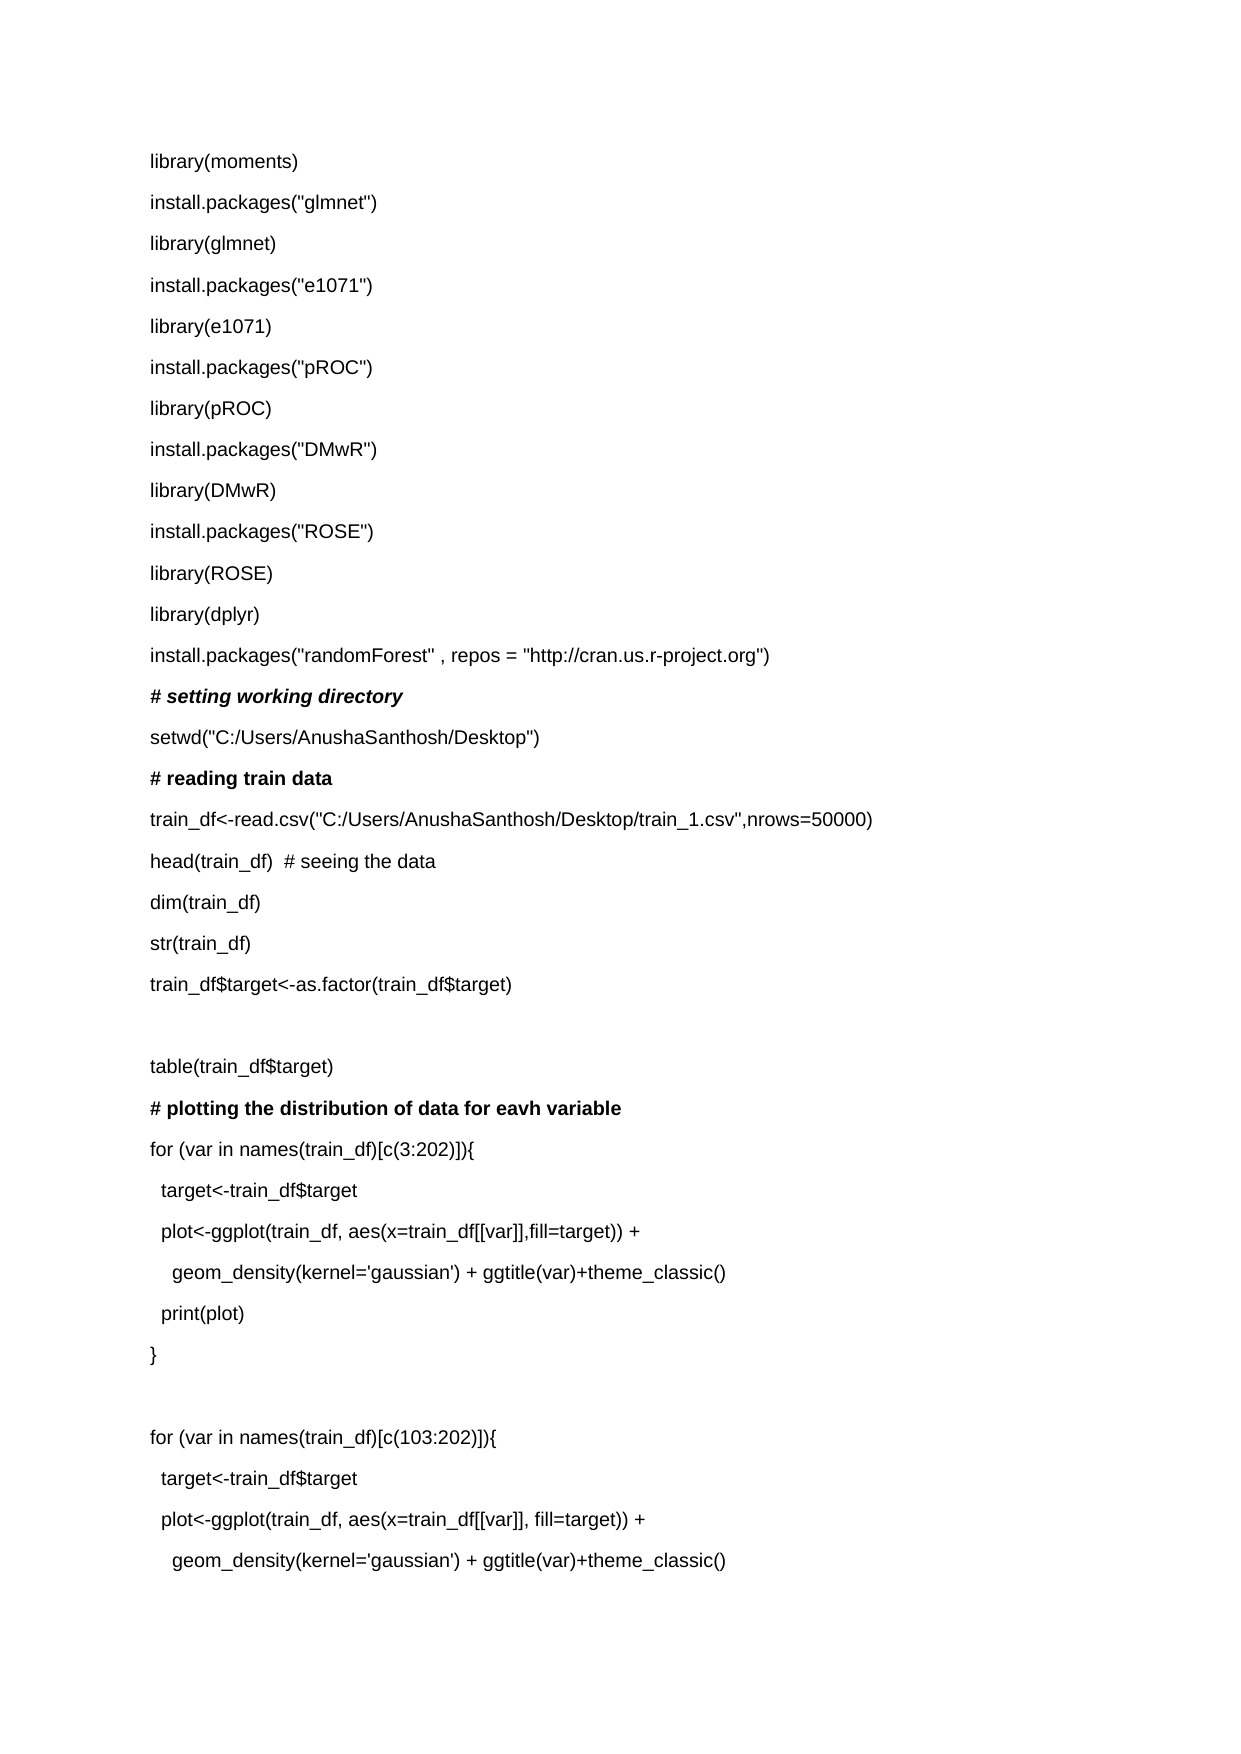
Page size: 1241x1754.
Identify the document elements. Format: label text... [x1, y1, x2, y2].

text # plotting the distribution of data for eavh variable [150, 1096, 1090, 1119]
text dim(train_df) [150, 891, 1090, 913]
text install.packages("ROSE") [150, 520, 1090, 543]
text library(glmnet) [150, 232, 1090, 255]
text setwd("C:/Users/AnushaSanthosh/Desktop") [150, 726, 1090, 749]
text library(moments) [150, 150, 1090, 173]
text train_df$target<-as.factor(train_df$target) [150, 973, 1090, 996]
text plot<-ggplot(train_df, aes(x=train_df[[var]], fill=target)) + [150, 1508, 1090, 1531]
text geom_density(kernel='gaussian') + ggtitle(var)+theme_classic() [150, 1549, 1090, 1572]
text target<-train_df$target [150, 1467, 1090, 1489]
text plot<-ggplot(train_df, aes(x=train_df[[var]],fill=target)) + [150, 1220, 1090, 1242]
text for (var in names(train_df)[c(103:202)]){ [150, 1426, 1090, 1448]
text library(DMwR) [150, 479, 1090, 502]
text target<-train_df$target [150, 1179, 1090, 1201]
text library(dplyr) [150, 603, 1090, 625]
text print(plot) [150, 1302, 1090, 1325]
text table(train_df$target) [150, 1055, 1090, 1078]
text library(ROSE) [150, 561, 1090, 584]
text str(train_df) [150, 932, 1090, 954]
text install.packages("e1071") [150, 273, 1090, 296]
text geom_density(kernel='gaussian') + ggtitle(var)+theme_classic() [150, 1261, 1090, 1284]
text head(train_df) # seeing the data [150, 849, 1090, 872]
text install.packages("pROC") [150, 356, 1090, 378]
text install.packages("glmnet") [150, 191, 1090, 214]
text for (var in names(train_df)[c(3:202)]){ [150, 1137, 1090, 1160]
text train_df<-read.csv("C:/Users/AnushaSanthosh/Desktop/train_1.csv",nrows=50000) [150, 808, 1090, 831]
text install.packages("DMwR") [150, 438, 1090, 461]
text library(pROC) [150, 397, 1090, 419]
text # reading train data [150, 767, 1090, 790]
text } [150, 1343, 1090, 1366]
text library(e1071) [150, 314, 1090, 337]
text # setting working directory [150, 685, 1090, 708]
text install.packages("randomForest" , repos = "http://cran.us.r-project.org") [150, 644, 1090, 666]
